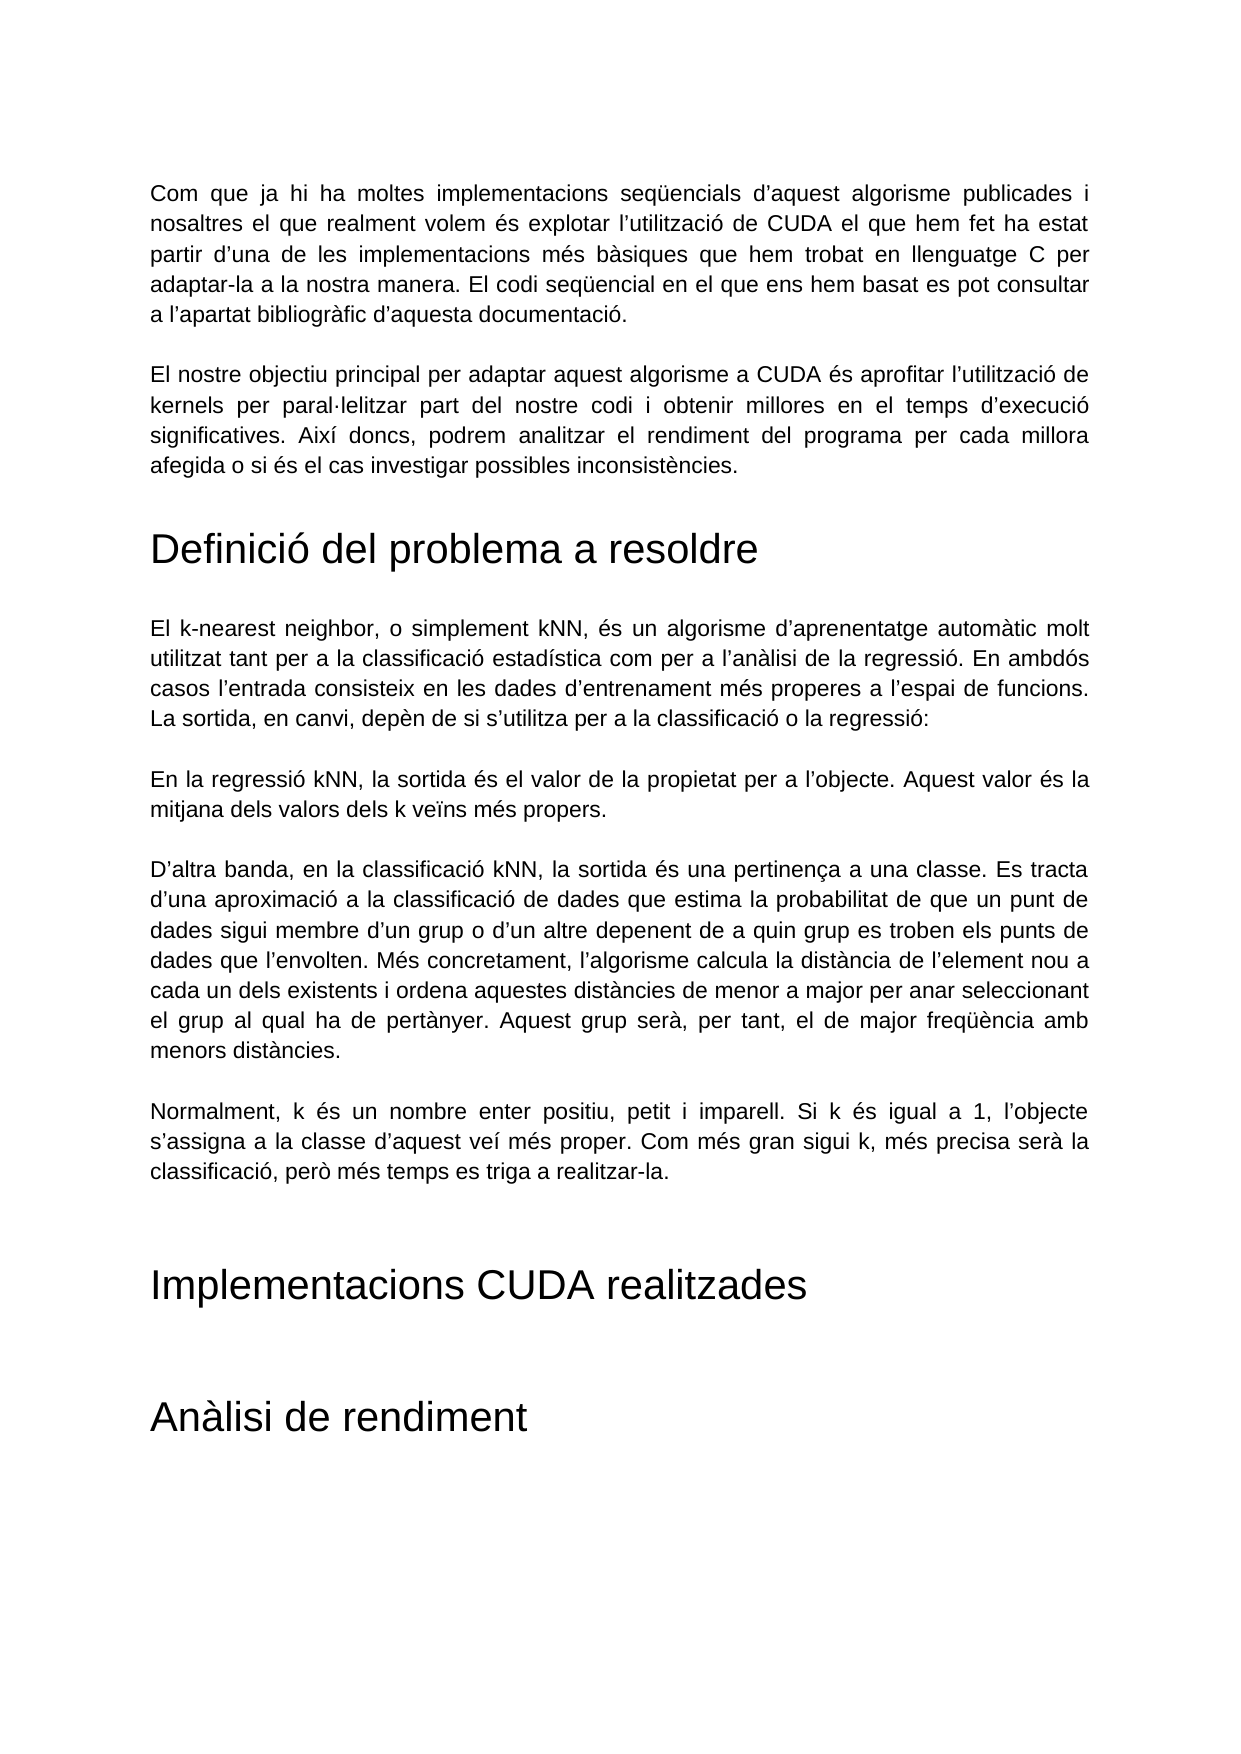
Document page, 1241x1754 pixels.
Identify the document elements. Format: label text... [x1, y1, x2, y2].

subtitle Anàlisi de rendiment [150, 1393, 1090, 1441]
text Normalment, k és un nombre enter positiu, petit i imparell. Si k és igual a 1, l’objecte s’assigna a la classe d’aquest veí més proper. Com més gran sigui k, més precisa serà la classificació, però més temps es triga a realitzar-la. [150, 1098, 1090, 1185]
text El nostre objectiu principal per adaptar aquest algorisme a CUDA és aprofitar l’utilització de kernels per paral·lelitzar part del nostre codi i obtenir millores en el temps d’execució significatives. Així doncs, podrem analitzar el rendiment del programa per cada millora afegida o si és el cas investigar possibles inconsistències. [150, 361, 1090, 478]
subtitle Implementacions CUDA realitzades [150, 1260, 1090, 1308]
text Com que ja hi ha moltes implementacions seqüencials d’aquest algorisme publicades i nosaltres el que realment volem és explotar l’utilització de CUDA el que hem fet ha estat partir d’una de les implementacions més bàsiques que hem trobat en llenguatge C per adaptar-la a la nostra manera. El codi seqüencial en el que ens hem basat es pot consultar a l’apartat bibliogràfic d’aquesta documentació. [150, 180, 1090, 327]
text En la regressió kNN, la sortida és el valor de la propietat per a l’objecte. Aquest valor és la mitjana dels valors dels k veïns més propers. [150, 766, 1090, 822]
text D’altra banda, en la classificació kNN, la sortida és una pertinença a una classe. Es tracta d’una aproximació a la classificació de dades que estima la probabilitat de que un punt de dades sigui membre d’un grup o d’un altre depenent de a quin grup es troben els punts de dades que l’envolten. Més concretament, l’algorisme calcula la distància de l’element nou a cada un dels existents i ordena aquestes distàncies de menor a major per anar seleccionant el grup al qual ha de pertànyer. Aquest grup serà, per tant, el de major freqüència amb menors distàncies. [150, 856, 1090, 1064]
subtitle Definició del problema a resoldre [150, 524, 1090, 572]
text El k-nearest neighbor, o simplement kNN, és un algorisme d’aprenentatge automàtic molt utilitzat tant per a la classificació estadística com per a l’anàlisi de la regressió. En ambdós casos l’entrada consisteix en les dades d’entrenament més properes a l’espai de funcions. La sortida, en canvi, depèn de si s’utilitza per a la classificació o la regressió: [150, 614, 1090, 732]
